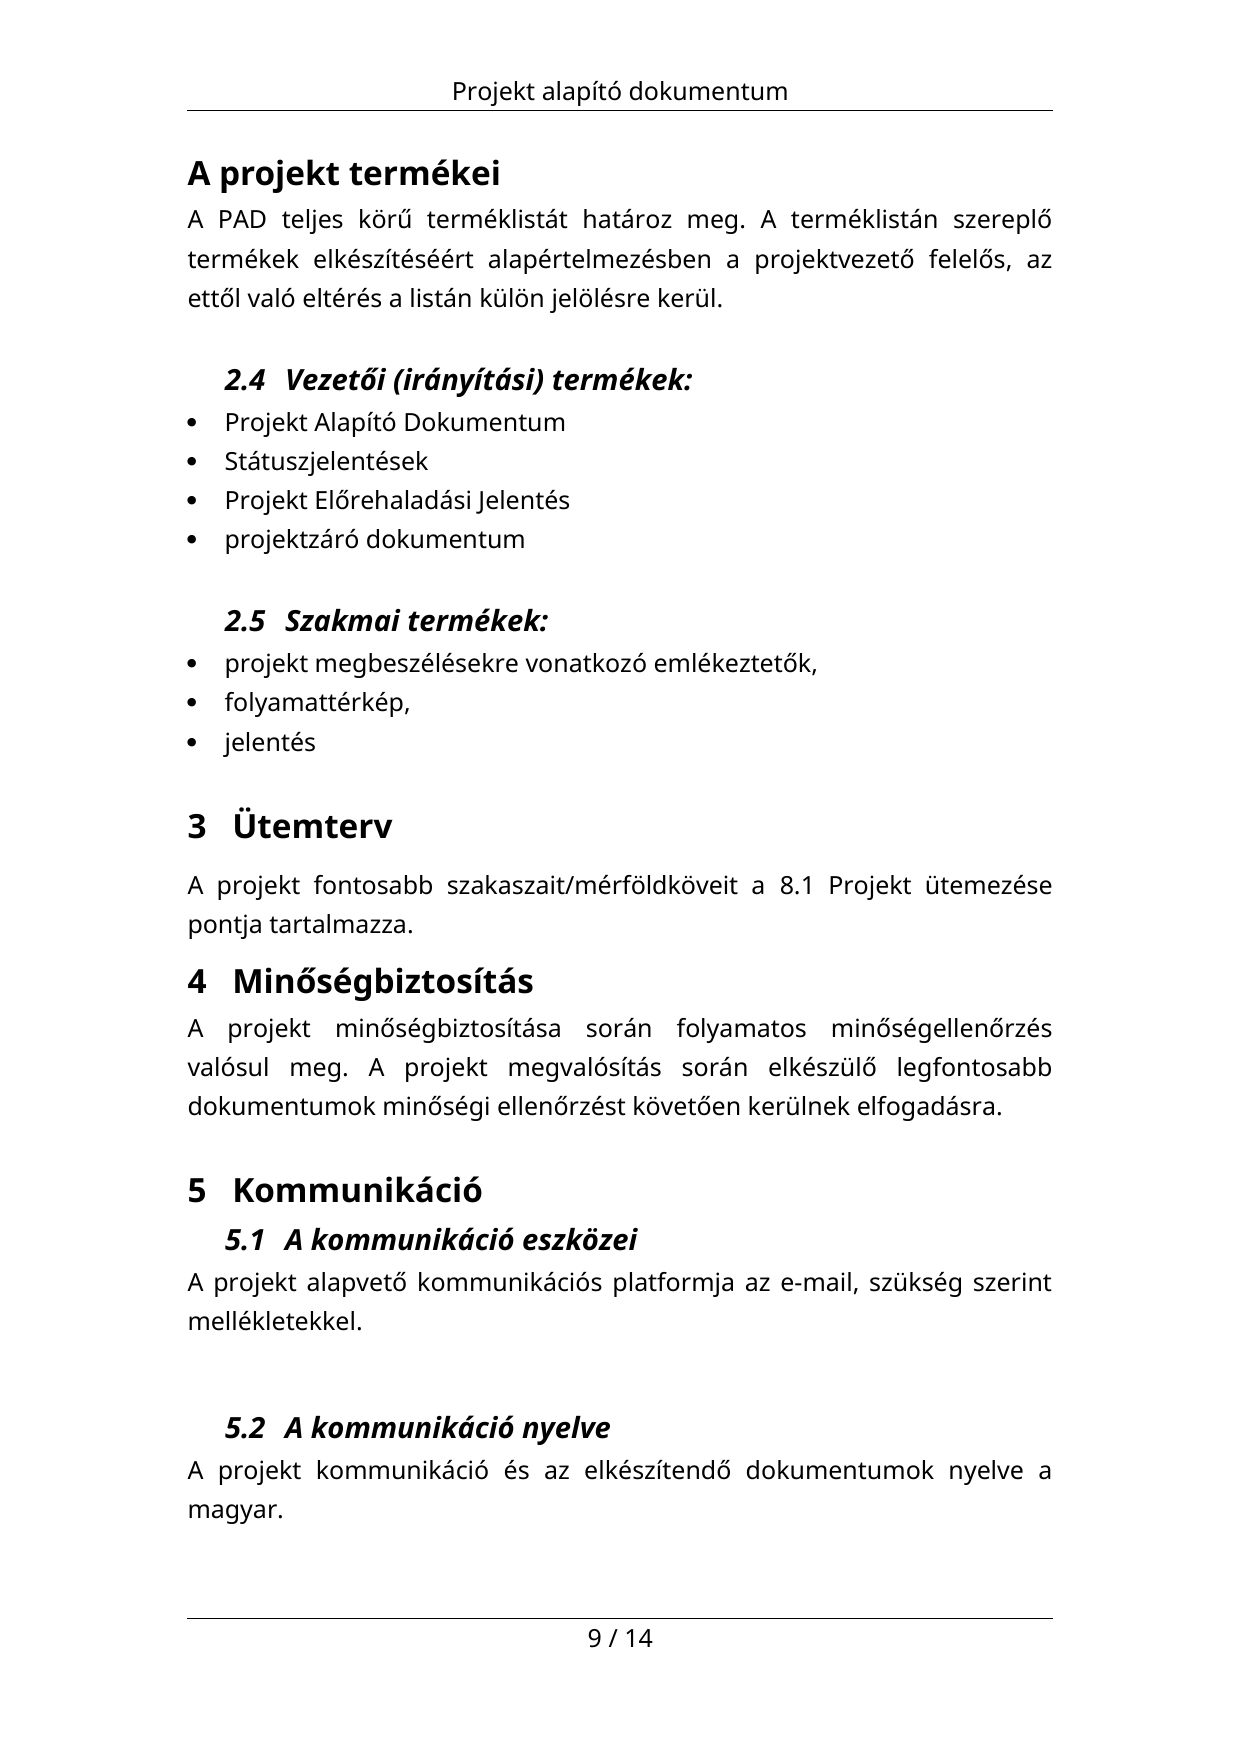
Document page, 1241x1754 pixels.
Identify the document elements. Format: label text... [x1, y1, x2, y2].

text A projekt fontosabb szakaszait/mérföldköveit a 9.1 Projekt ütemezése pontja tartalmazza. [187, 867, 1053, 941]
list Projekt Előrehaladási Jelentés [187, 483, 1053, 517]
subtitle Ütemterv [187, 803, 1053, 848]
text A projekt kommunikáció és az elkészítendő dokumentumok nyelve a magyar. [187, 1453, 1053, 1526]
subtitle Minőségbiztosítás [187, 958, 1053, 1003]
text A projekt minőségbiztosítása során folyamatos minőségellenőrzés valósul meg. A projekt megvalósítás során elkészülő legfontosabb dokumentumok minőségi ellenőrzést követően kerülnek elfogadásra. [187, 1010, 1053, 1123]
text A PAD teljes körű terméklistát határoz meg. A terméklistán szereplő termékek elkészítéséért alapértelmezésben a projektvezető felelős, az ettől való eltérés a listán külön jelölésre kerül. [187, 202, 1053, 314]
subtitle A kommunikáció eszközei [225, 1219, 1053, 1259]
subtitle Kommunikáció [187, 1167, 1053, 1212]
list projekt megbeszélésekre vonatkozó emlékeztetők, [187, 646, 1053, 680]
subtitle A kommunikáció nyelve [225, 1407, 1053, 1447]
list Projekt Alapító Dokumentum [187, 404, 1053, 438]
subtitle Vezetői (irányítási) termékek: [225, 359, 1053, 398]
subtitle A projekt termékei [187, 150, 1053, 195]
list projektzáró dokumentum [187, 522, 1053, 556]
subtitle Szakmai termékek: [225, 600, 1053, 640]
list jelentés [187, 724, 1053, 758]
list folyamattérkép, [187, 685, 1053, 719]
list Státuszjelentések [187, 444, 1053, 478]
text A projekt alapvető kommunikációs platformja az e-mail, szükség szerint mellékletekkel. [187, 1265, 1053, 1338]
